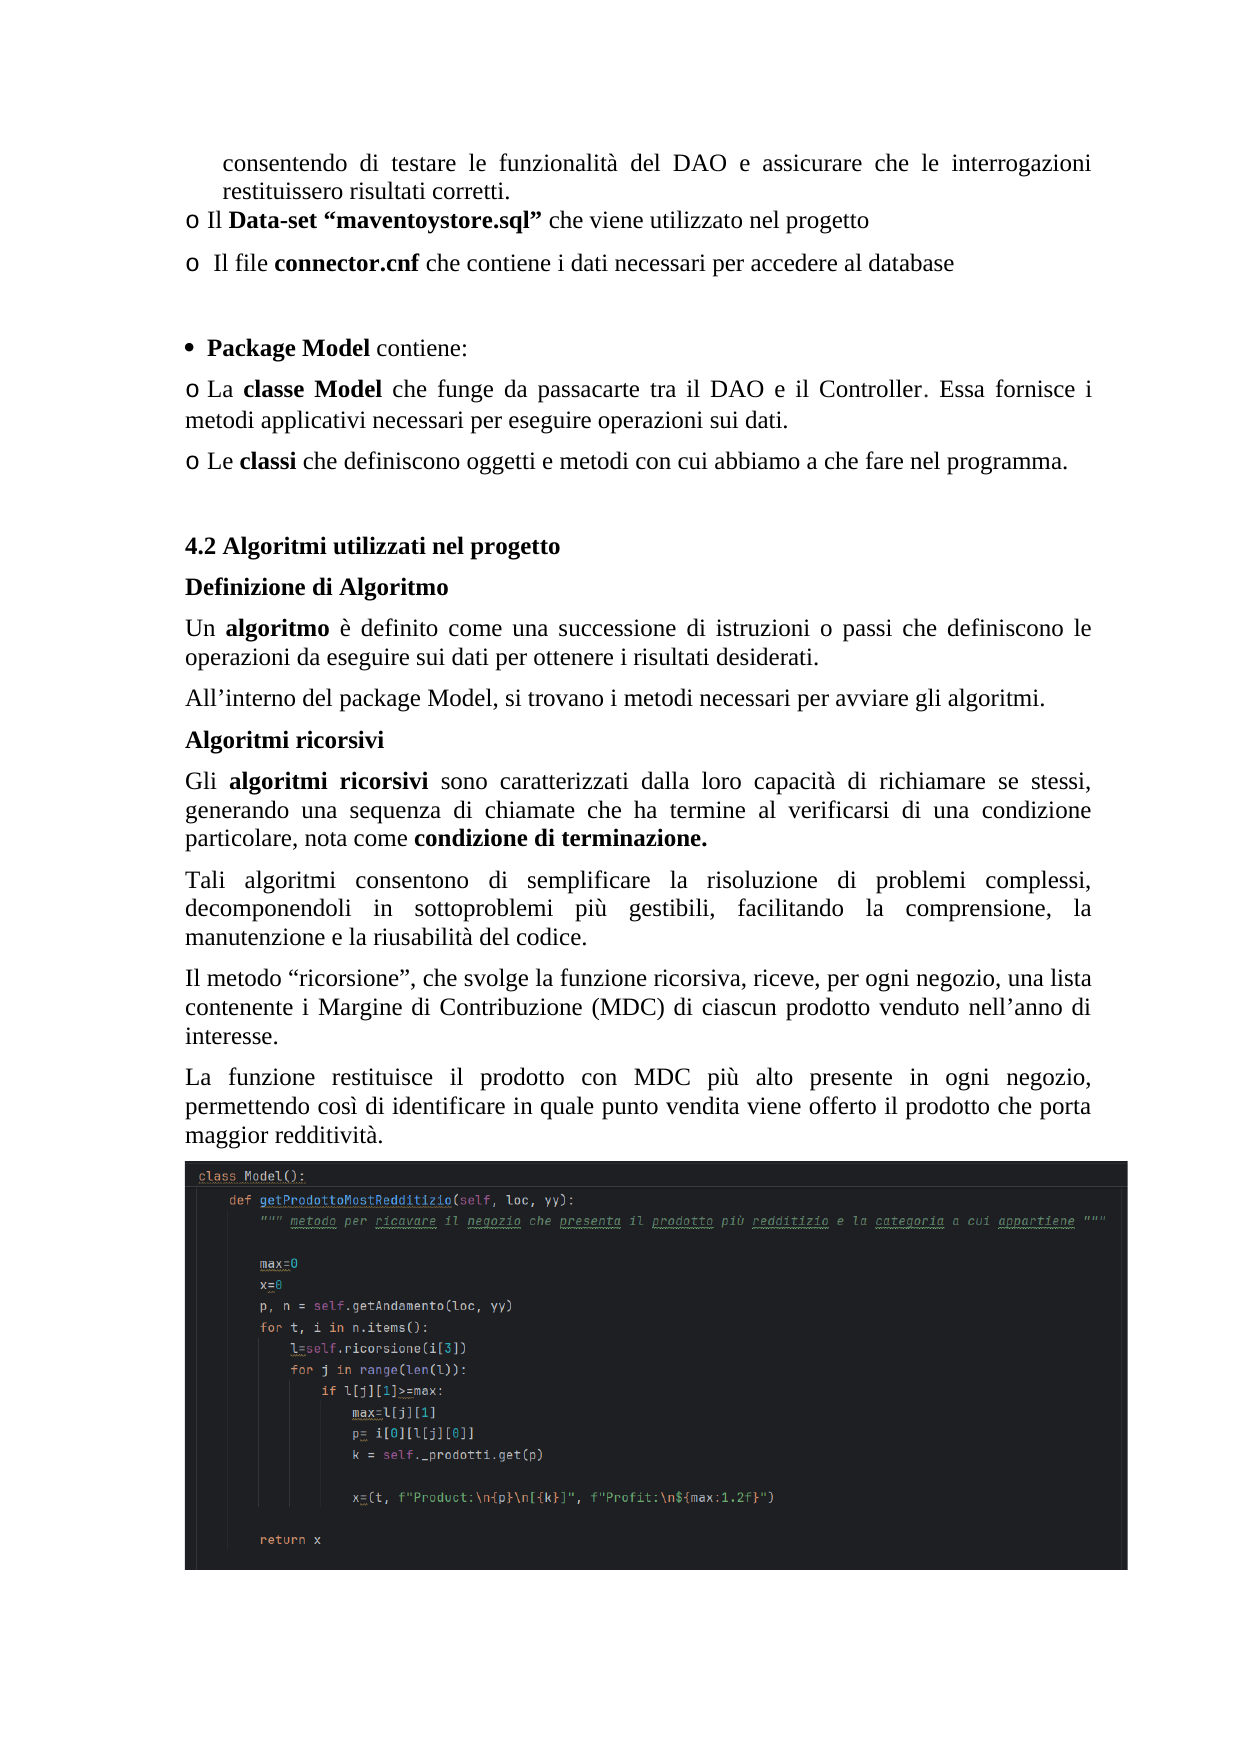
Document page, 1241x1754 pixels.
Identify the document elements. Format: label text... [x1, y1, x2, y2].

text Algoritmi ricorsivi [185, 725, 1092, 753]
text Definizione di Algoritmo [185, 572, 1092, 601]
text La funzione restituisce il prodotto con MDC più alto presente in ogni negozio, permettendo così di identificare in quale punto vendita viene offerto il prodotto che porta maggior redditività. [185, 1062, 1092, 1148]
list Il file connector.cnf che contiene i dati necessari per accedere al database [185, 248, 1092, 279]
picture [184, 1161, 1128, 1570]
text 4.2 Algoritmi utilizzati nel progetto [185, 531, 1092, 560]
list Le classi che definiscono oggetti e metodi con cui abbiamo a che fare nel programma. [185, 446, 1092, 477]
list La classe Model che funge da passacarte tra il DAO e il Controller. Essa fornisce i metodi applicativi necessari per eseguire operazioni sui dati. [185, 374, 1092, 434]
list Package Model contiene: [185, 333, 1092, 362]
text Gli algoritmi ricorsivi sono caratterizzati dalla loro capacità di richiamare se stessi, generando una sequenza di chiamate che ha termine al verificarsi di una condizione particolare, nota come condizione di terminazione. [185, 766, 1092, 852]
text Un algoritmo è definito come una successione di istruzioni o passi che definiscono le operazioni da eseguire sui dati per ottenere i risultati desiderati. [185, 613, 1092, 671]
text Tali algoritmi consentono di semplificare la risoluzione di problemi complessi, decomponendoli in sottoproblemi più gestibili, facilitando la comprensione, la manutenzione e la riusabilità del codice. [185, 865, 1092, 951]
text All’interno del package Model, si trovano i metodi necessari per avviare gli algoritmi. [185, 683, 1092, 712]
text Il metodo “ricorsione”, che svolge la funzione ricorsiva, riceve, per ogni negozio, una lista contenente i Margine di Contribuzione (MDC) di ciascun prodotto venduto nell’anno di interesse. [185, 963, 1092, 1050]
list Il Data-set “maventoystore.sql” che viene utilizzato nel progetto [185, 205, 1092, 236]
